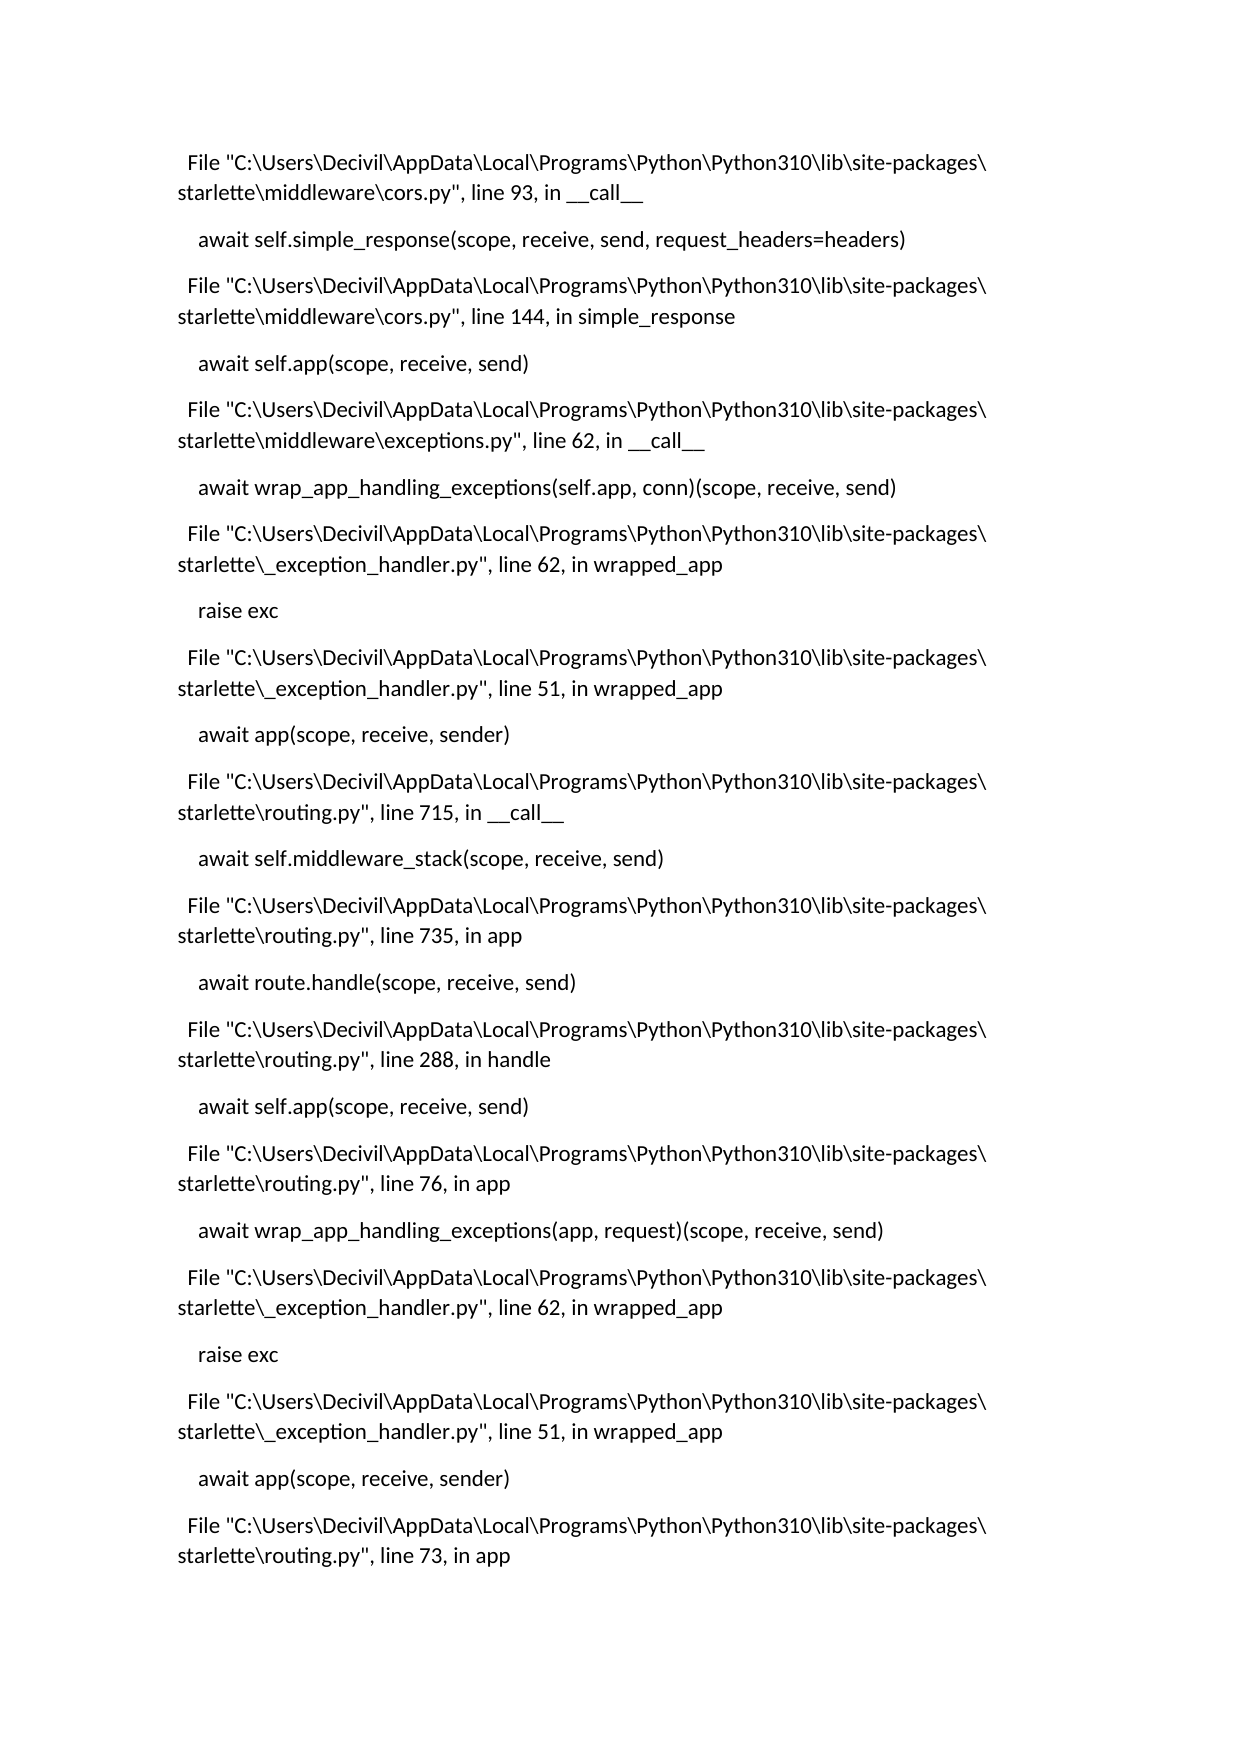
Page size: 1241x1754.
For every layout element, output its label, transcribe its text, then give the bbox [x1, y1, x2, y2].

text File "C:\Users\Decivil\AppData\Local\Programs\Python\Python310\lib\site-packages\starlette\routing.py", line 715, in __call__ [177, 767, 1063, 826]
text raise exc [177, 597, 1063, 624]
text await self.middleware_stack(scope, receive, send) [177, 844, 1063, 872]
text await wrap_app_handling_exceptions(self.app, conn)(scope, receive, send) [177, 473, 1063, 501]
text File "C:\Users\Decivil\AppData\Local\Programs\Python\Python310\lib\site-packages\starlette\routing.py", line 288, in handle [177, 1015, 1063, 1073]
text raise exc [177, 1340, 1063, 1368]
text File "C:\Users\Decivil\AppData\Local\Programs\Python\Python310\lib\site-packages\starlette\middleware\cors.py", line 144, in simple_response [177, 272, 1063, 330]
text await app(scope, receive, sender) [177, 1464, 1063, 1492]
text File "C:\Users\Decivil\AppData\Local\Programs\Python\Python310\lib\site-packages\starlette\_exception_handler.py", line 51, in wrapped_app [177, 1387, 1063, 1445]
text File "C:\Users\Decivil\AppData\Local\Programs\Python\Python310\lib\site-packages\starlette\_exception_handler.py", line 62, in wrapped_app [177, 519, 1063, 578]
text File "C:\Users\Decivil\AppData\Local\Programs\Python\Python310\lib\site-packages\starlette\middleware\exceptions.py", line 62, in __call__ [177, 396, 1063, 454]
text await app(scope, receive, sender) [177, 721, 1063, 748]
text File "C:\Users\Decivil\AppData\Local\Programs\Python\Python310\lib\site-packages\starlette\middleware\cors.py", line 93, in __call__ [177, 148, 1063, 206]
text await self.simple_response(scope, receive, send, request_headers=headers) [177, 225, 1063, 253]
text await self.app(scope, receive, send) [177, 1092, 1063, 1120]
text File "C:\Users\Decivil\AppData\Local\Programs\Python\Python310\lib\site-packages\starlette\_exception_handler.py", line 62, in wrapped_app [177, 1263, 1063, 1321]
text File "C:\Users\Decivil\AppData\Local\Programs\Python\Python310\lib\site-packages\starlette\routing.py", line 76, in app [177, 1139, 1063, 1197]
text File "C:\Users\Decivil\AppData\Local\Programs\Python\Python310\lib\site-packages\starlette\routing.py", line 735, in app [177, 891, 1063, 949]
text await self.app(scope, receive, send) [177, 349, 1063, 377]
text File "C:\Users\Decivil\AppData\Local\Programs\Python\Python310\lib\site-packages\starlette\routing.py", line 73, in app [177, 1511, 1063, 1569]
text await wrap_app_handling_exceptions(app, request)(scope, receive, send) [177, 1216, 1063, 1244]
text await route.handle(scope, receive, send) [177, 968, 1063, 996]
text File "C:\Users\Decivil\AppData\Local\Programs\Python\Python310\lib\site-packages\starlette\_exception_handler.py", line 51, in wrapped_app [177, 643, 1063, 702]
